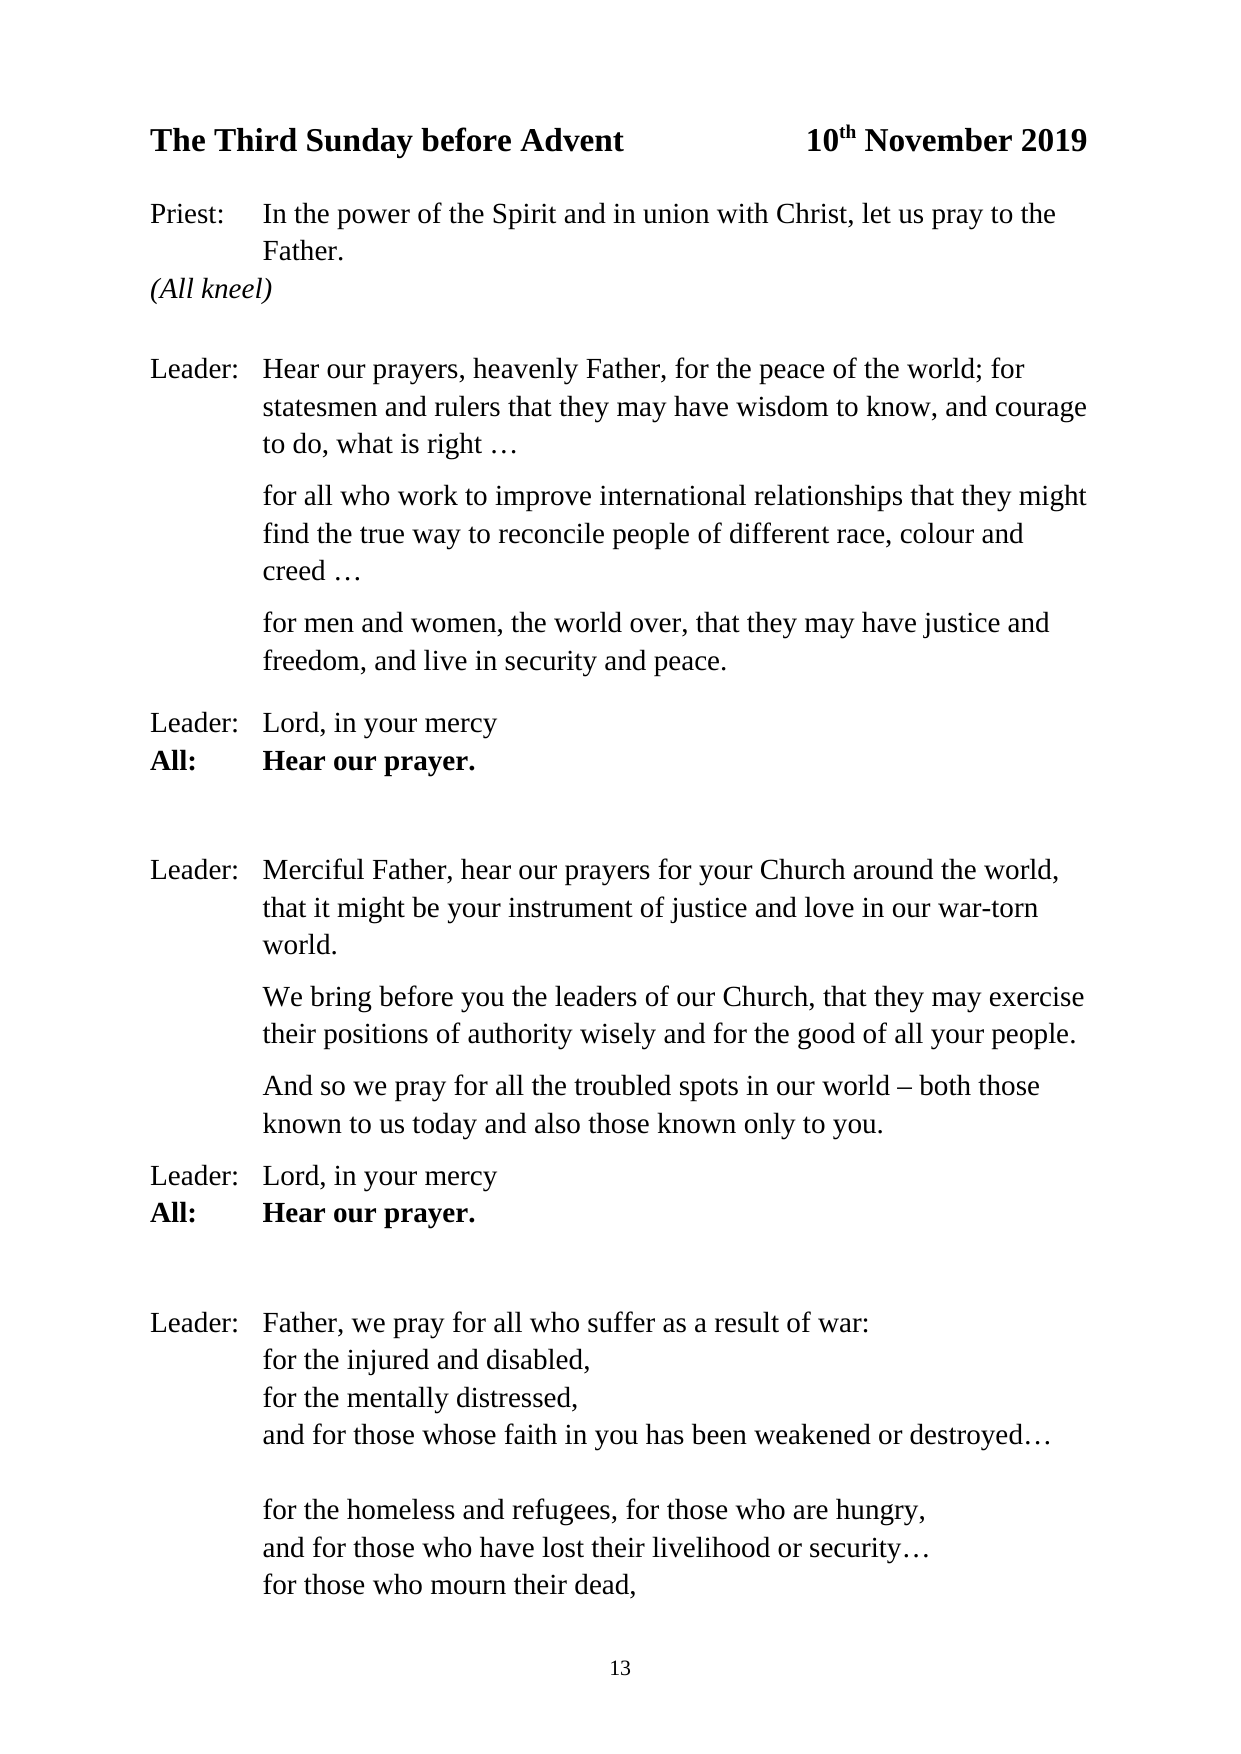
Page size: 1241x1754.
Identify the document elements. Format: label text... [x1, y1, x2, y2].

text All: Hear our prayer. [150, 1191, 1090, 1229]
text for all who work to improve international relationships that they might find the true way to reconcile people of different race, colour and creed … [150, 474, 1090, 587]
text for men and women, the world over, that they may have justice and freedom, and live in security and peace. [150, 601, 1090, 676]
text We bring before you the leaders of our Church, that they may exercise their positions of authority wisely and for the good of all your people. [150, 975, 1090, 1050]
text All: Hear our prayer. [150, 739, 1090, 776]
text And so we pray for all the troubled spots in our world – both those known to us today and also those known only to you. [150, 1064, 1090, 1139]
text for those who mourn their dead, [150, 1563, 1090, 1601]
text Leader: Hear our prayers, heavenly Father, for the peace of the world; for statesmen and rulers that they may have wisdom to know, and courage to do, what is right … [150, 347, 1090, 460]
text for the injured and disabled, [150, 1338, 1090, 1376]
text Priest: In the power of the Spirit and in union with Christ, let us pray to the Father. [150, 192, 1090, 267]
text Leader: Lord, in your mercy [150, 701, 1090, 739]
text Leader: Lord, in your mercy [150, 1154, 1090, 1191]
text and for those who have lost their livelihood or security… [150, 1526, 1090, 1563]
text (All kneel) [150, 267, 1090, 304]
text for the homeless and refugees, for those who are hungry, [150, 1488, 1090, 1526]
text Leader: Merciful Father, hear our prayers for your Church around the world, that it might be your instrument of justice and love in our war-torn world. [150, 848, 1090, 961]
text Leader: Father, we pray for all who suffer as a result of war: [150, 1301, 1090, 1338]
text The Third Sunday before Advent 10th November 2019 [150, 120, 1090, 158]
text for the mentally distressed, [150, 1376, 1090, 1413]
text and for those whose faith in you has been weakened or destroyed… [150, 1413, 1090, 1451]
